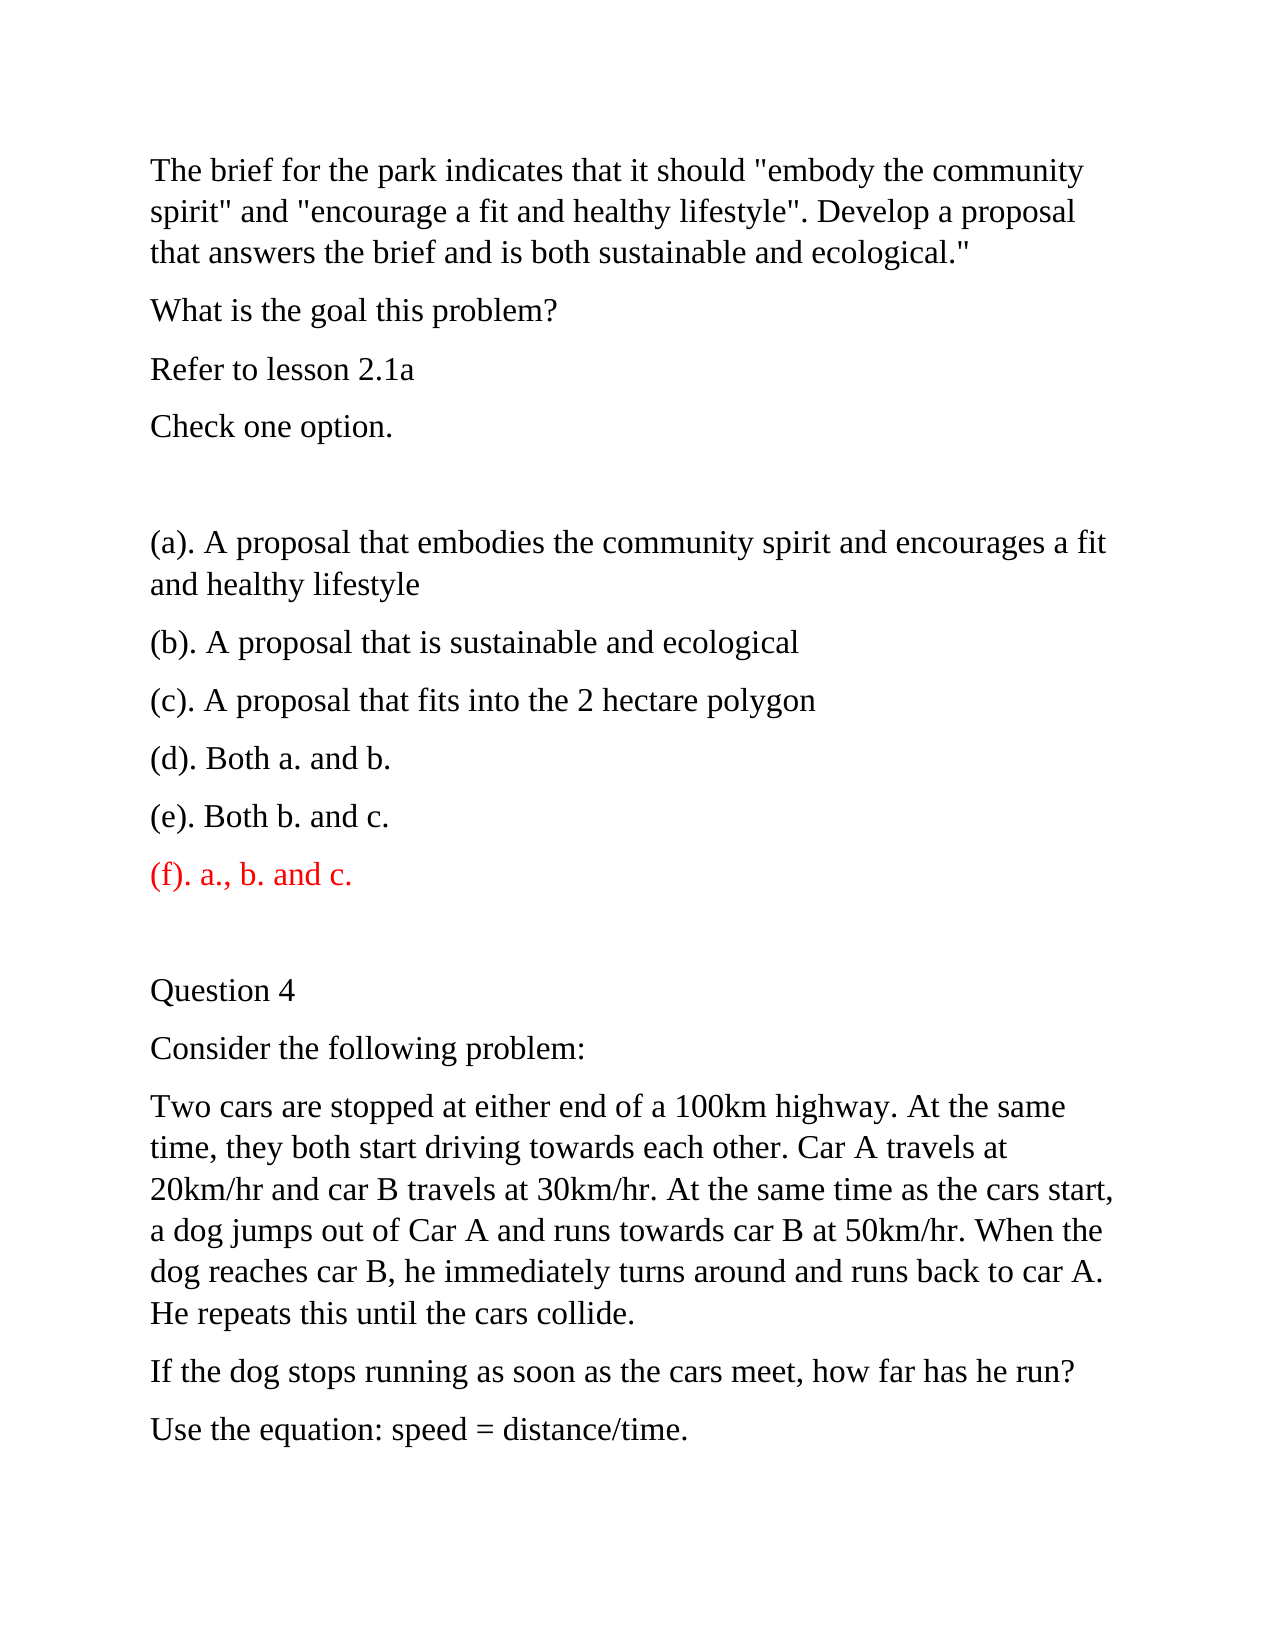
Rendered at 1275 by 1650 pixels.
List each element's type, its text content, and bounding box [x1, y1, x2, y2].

text (b). A proposal that is sustainable and ecological [150, 622, 1125, 661]
text Check one option. [150, 407, 1125, 445]
text Consider the following problem: [150, 1028, 1125, 1067]
text If the dog stops running as soon as the cars meet, how far has he run? [150, 1351, 1125, 1389]
text (d). Both a. and b. [150, 738, 1125, 777]
text (f). a., b. and c. [150, 854, 1125, 893]
text (a). A proposal that embodies the community spirit and encourages a fit and healthy lifestyle [150, 523, 1125, 602]
text What is the goal this problem? [150, 291, 1125, 329]
text The brief for the park indicates that it should "embody the community spirit" and "encourage a fit and healthy lifestyle". Develop a proposal that answers the brief and is both sustainable and ecological." [150, 150, 1125, 271]
text Refer to lesson 2.1a [150, 349, 1125, 387]
text Two cars are stopped at either end of a 100km highway. At the same time, they both start driving towards each other. Car A travels at 20km/hr and car B travels at 30km/hr. At the same time as the cars start, a dog jumps out of Car A and runs towards car B at 50km/hr. When the dog reaches car B, he immediately turns around and runs back to car A. He repeats this until the cars collide. [150, 1086, 1125, 1331]
text Use the equation: speed = distance/time. [150, 1409, 1125, 1447]
text Question 4 [150, 970, 1125, 1009]
text (c). A proposal that fits into the 2 hectare polygon [150, 680, 1125, 718]
text (e). Both b. and c. [150, 796, 1125, 834]
